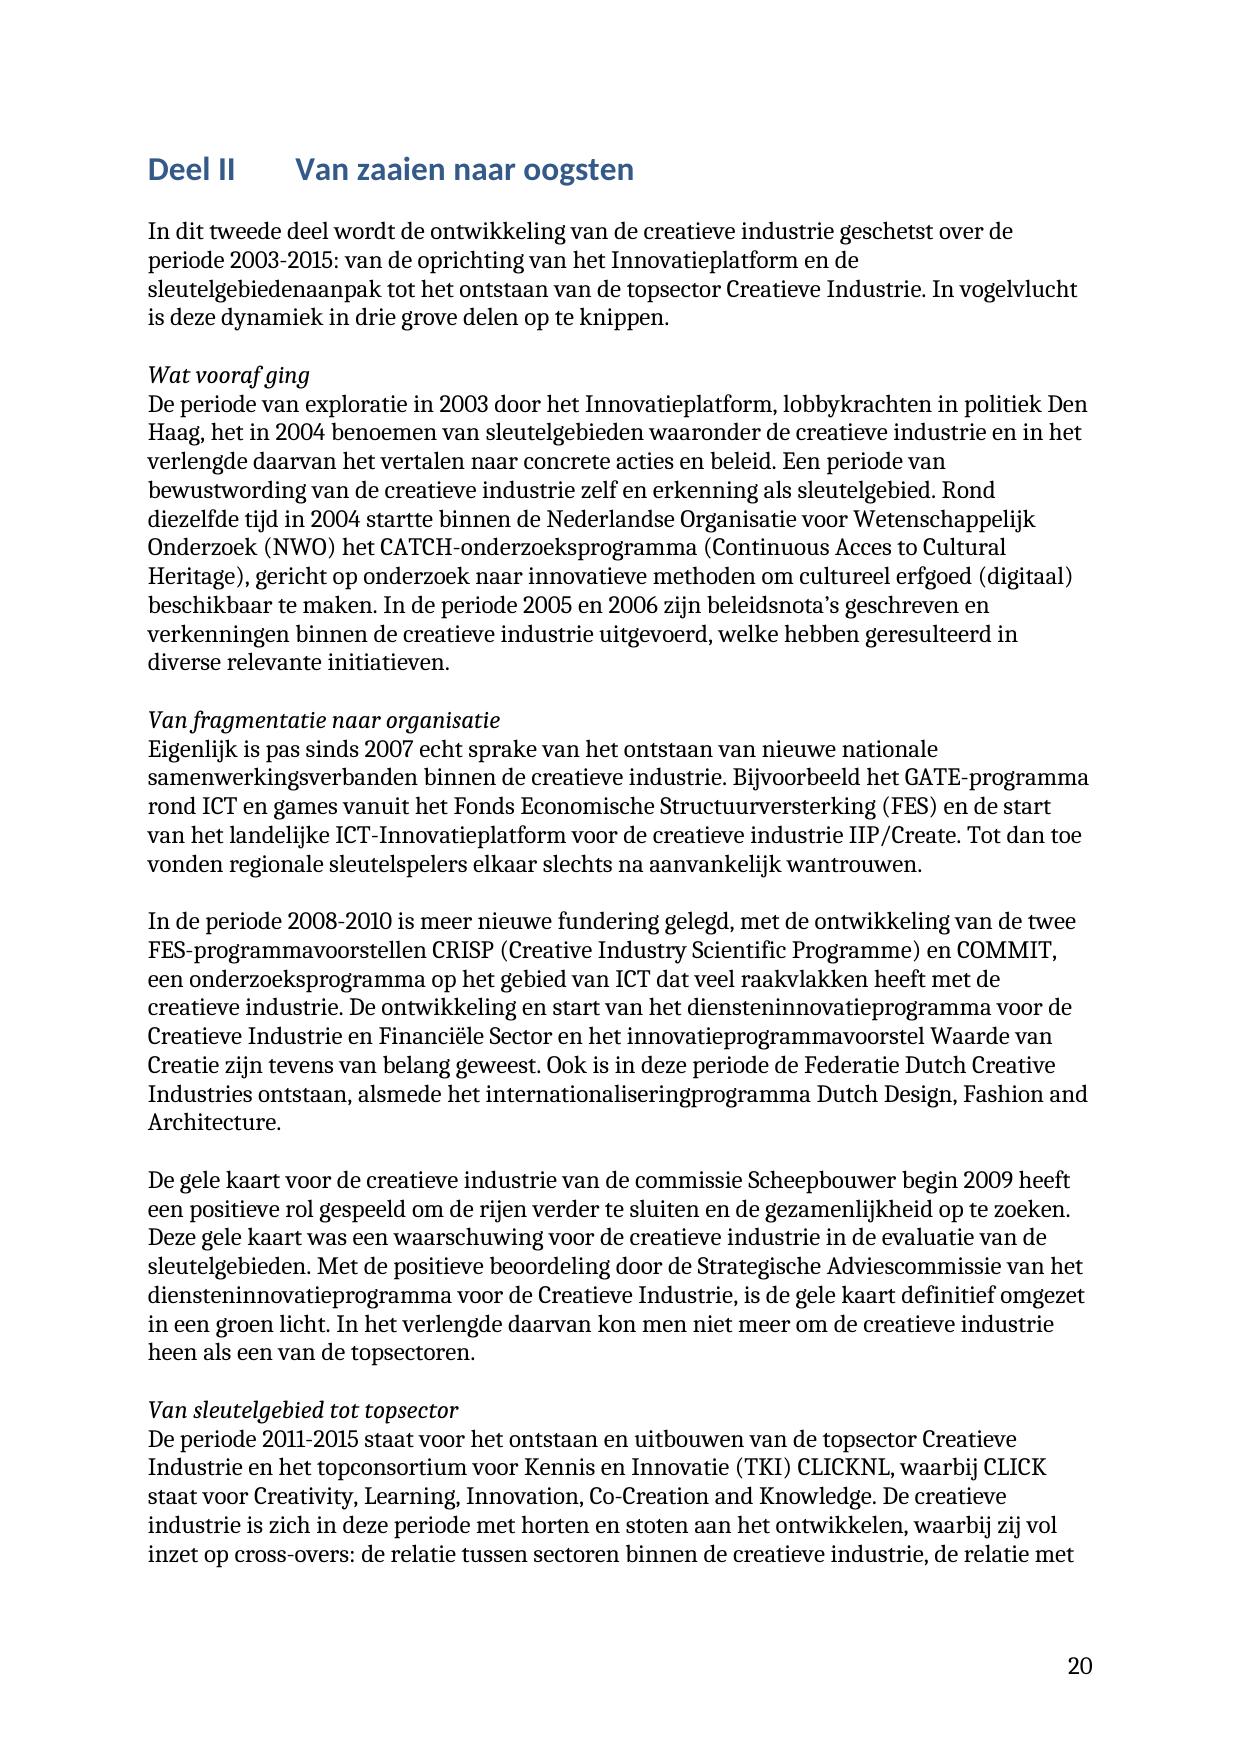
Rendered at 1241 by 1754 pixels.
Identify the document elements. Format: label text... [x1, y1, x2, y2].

text De periode van exploratie in 2003 door het Innovatieplatform, lobbykrachten in politiek Den Haag, het in 2004 benoemen van sleutelgebieden waaronder de creatieve industrie en in het verlengde daarvan het vertalen naar concrete acties en beleid. Een periode van bewustwording van de creatieve industrie zelf en erkenning als sleutelgebied. Rond diezelfde tijd in 2004 startte binnen de Nederlandse Organisatie voor Wetenschappelijk Onderzoek (NWO) het CATCH-onderzoeksprogramma (Continuous Acces to Cultural Heritage), gericht op onderzoek naar innovatieve methoden om cultureel erfgoed (digitaal) beschikbaar te maken. In de periode 2005 en 2006 zijn beleidsnota’s geschreven en verkenningen binnen de creatieve industrie uitgevoerd, welke hebben geresulteerd in diverse relevante initiatieven. [148, 389, 1093, 677]
text De gele kaart voor de creatieve industrie van de commissie Scheepbouwer begin 2009 heeft een positieve rol gespeeld om de rijen verder te sluiten en de gezamenlijkheid op te zoeken. Deze gele kaart was een waarschuwing voor de creatieve industrie in de evaluatie van de sleutelgebieden. Met de positieve beoordeling door de Strategische Adviescommissie van het diensteninnovatieprogramma voor de Creatieve Industrie, is de gele kaart definitief omgezet in een groen licht. In het verlengde daarvan kon men niet meer om de creatieve industrie heen als een van de topsectoren. [148, 1166, 1093, 1367]
text Van sleutelgebied tot topsector [148, 1396, 1093, 1424]
text Van fragmentatie naar organisatie [148, 706, 1093, 734]
text In dit tweede deel wordt de ontwikkeling van de creatieve industrie geschetst over de periode 2003-2015: van de oprichting van het Innovatieplatform en de sleutelgebiedenaanpak tot het ontstaan van de topsector Creatieve Industrie. In vogelvlucht is deze dynamiek in drie grove delen op te knippen. [148, 217, 1093, 332]
text Wat vooraf ging [148, 361, 1093, 389]
subtitle Deel II Van zaaien naar oogsten [148, 148, 1093, 188]
text In de periode 2008-2010 is meer nieuwe fundering gelegd, met de ontwikkeling van de twee FES-programmavoorstellen CRISP (Creative Industry Scientific Programme) en COMMIT, een onderzoeksprogramma op het gebied van ICT dat veel raakvlakken heeft met de creatieve industrie. De ontwikkeling en start van het diensteninnovatieprogramma voor de Creatieve Industrie en Financiële Sector en het innovatieprogrammavoorstel Waarde van Creatie zijn tevens van belang geweest. Ook is in deze periode de Federatie Dutch Creative Industries ontstaan, alsmede het internationaliseringprogramma Dutch Design, Fashion and Architecture. [148, 907, 1093, 1137]
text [148, 1424, 1093, 1568]
text Eigenlijk is pas sinds 2007 echt sprake van het ontstaan van nieuwe nationale samenwerkingsverbanden binnen de creatieve industrie. Bijvoorbeeld het GATE-programma rond ICT en games vanuit het Fonds Economische Structuurversterking (FES) en de start van het landelijke ICT-Innovatieplatform voor de creatieve industrie IIP/Create. Tot dan toe vonden regionale sleutelspelers elkaar slechts na aanvankelijk wantrouwen. [148, 734, 1093, 878]
